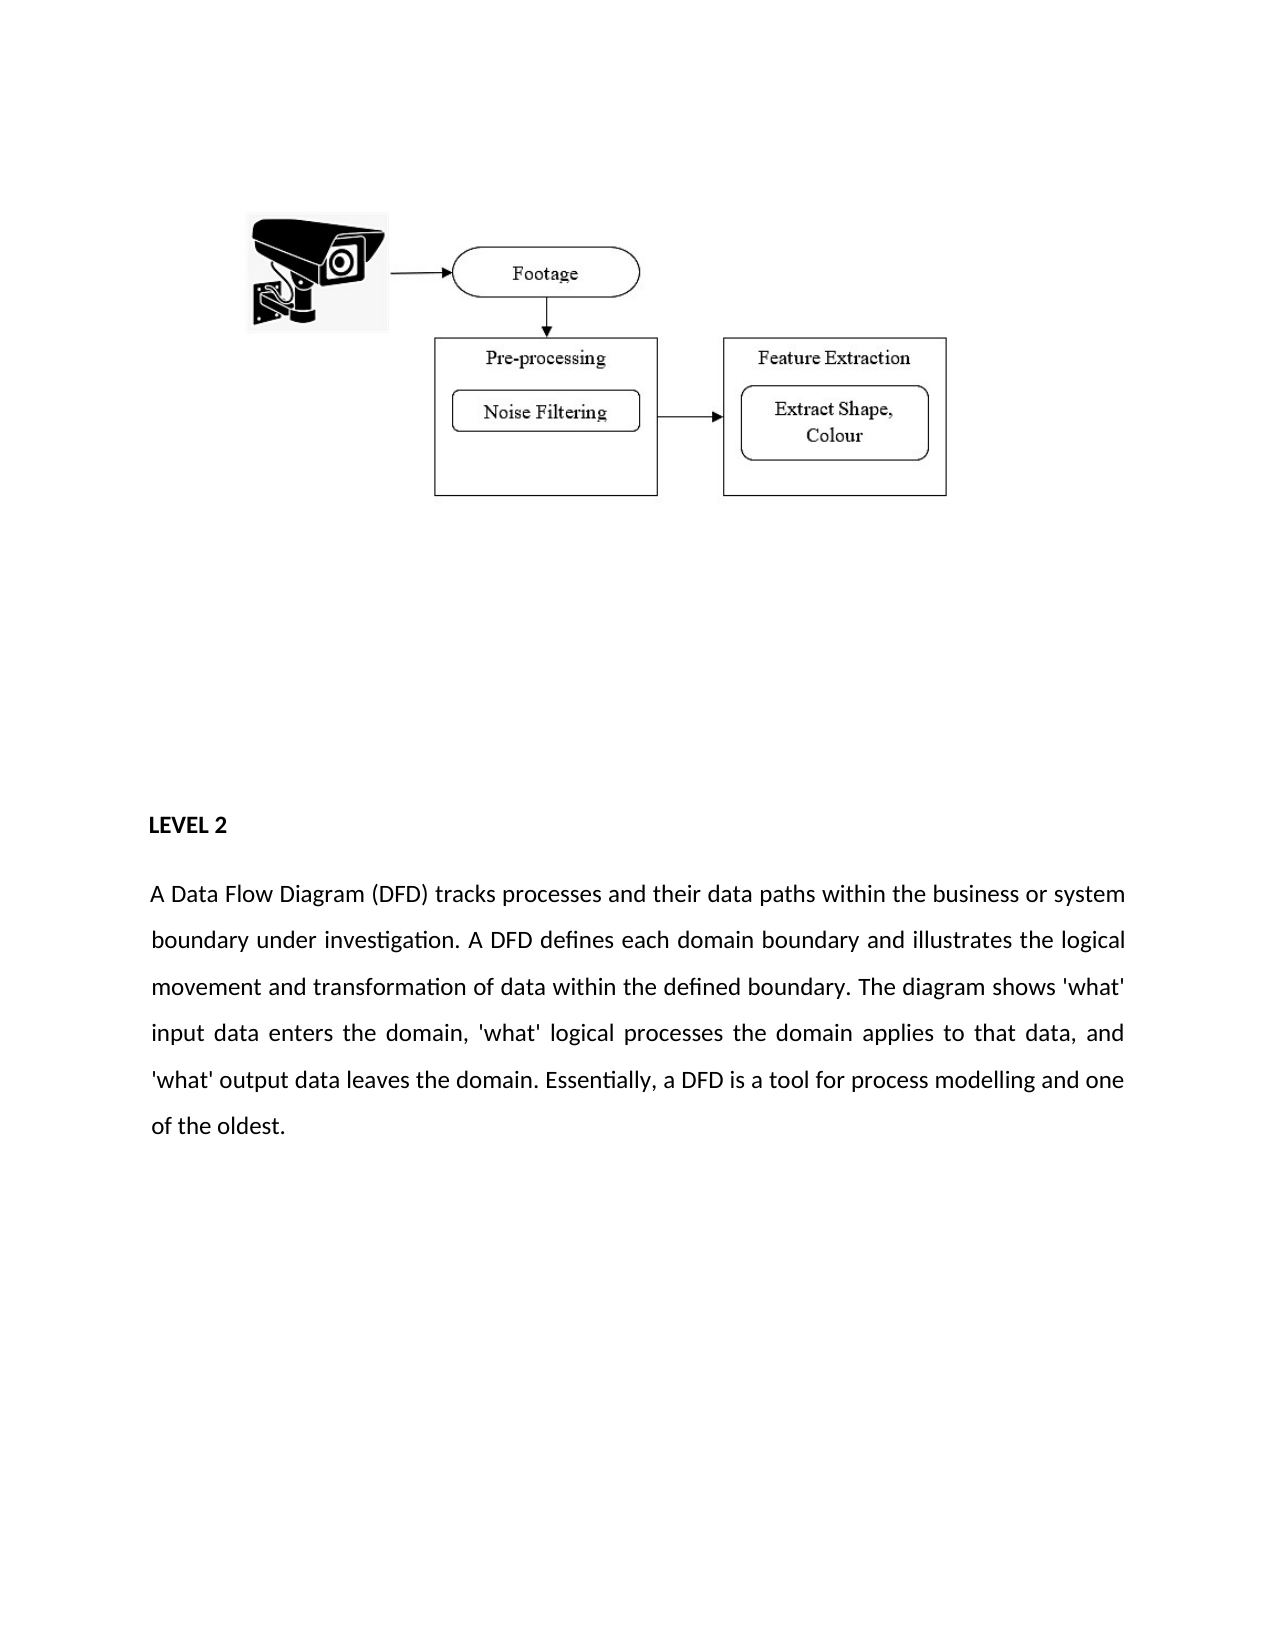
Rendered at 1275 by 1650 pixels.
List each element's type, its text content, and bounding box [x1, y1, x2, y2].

text A Data Flow Diagram (DFD) tracks processes and their data paths within the business or system boundary under investigation. A DFD defines each domain boundary and illustrates the logical movement and transformation of data within the defined boundary. The diagram shows 'what' input data enters the domain, 'what' logical processes the domain applies to that data, and 'what' output data leaves the domain. Essentially, a DFD is a tool for process modelling and one of the oldest. [150, 878, 1127, 1141]
subtitle LEVEL 2 [148, 809, 1225, 840]
picture [150, 150, 1125, 769]
